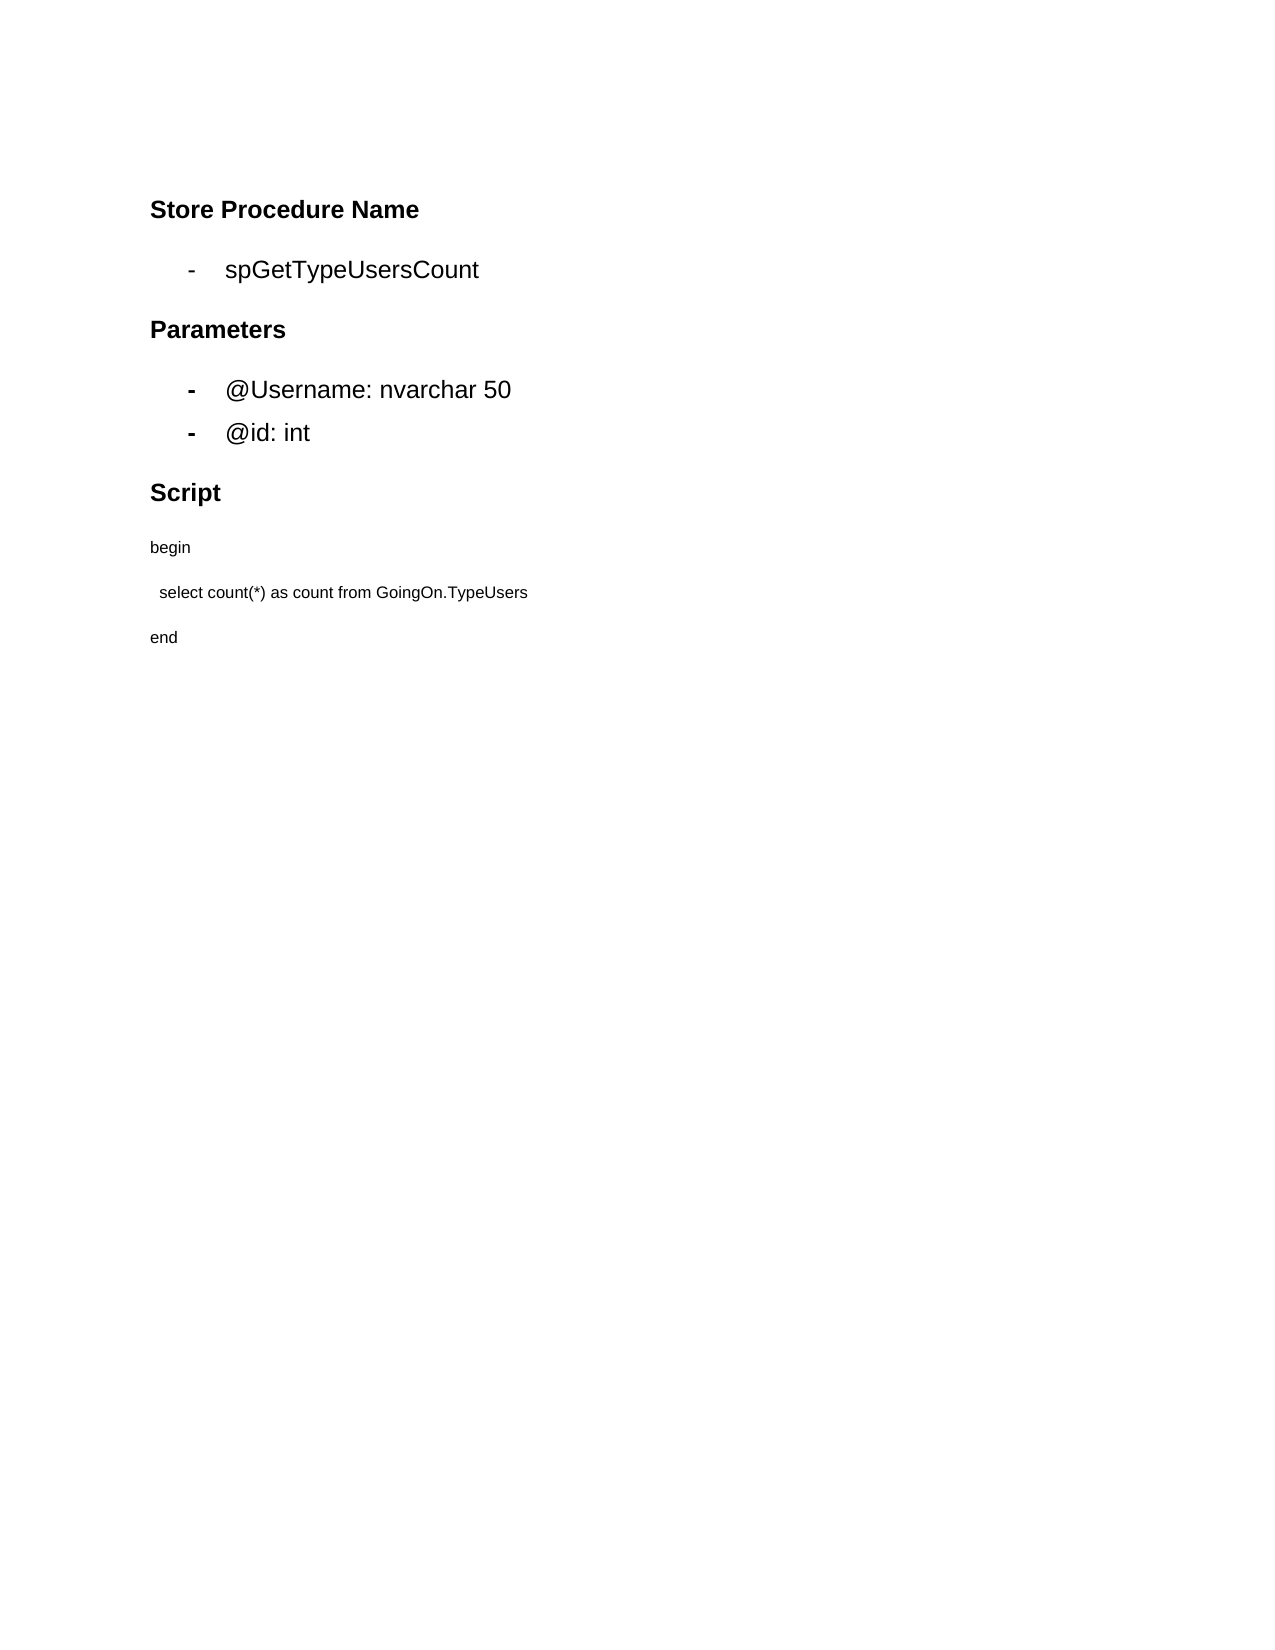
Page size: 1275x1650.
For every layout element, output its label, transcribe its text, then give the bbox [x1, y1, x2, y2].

text begin [150, 537, 1125, 557]
list @id: int [187, 418, 1125, 447]
list spGetTypeUsersCount [187, 255, 1125, 284]
text select count(*) as count from GoingOn.TypeUsers [150, 583, 1125, 602]
text end [150, 628, 1125, 647]
list @Username: nvarchar 50 [187, 375, 1125, 403]
text Store Procedure Name [150, 195, 1125, 224]
text Script [150, 478, 1125, 506]
text Parameters [150, 315, 1125, 344]
